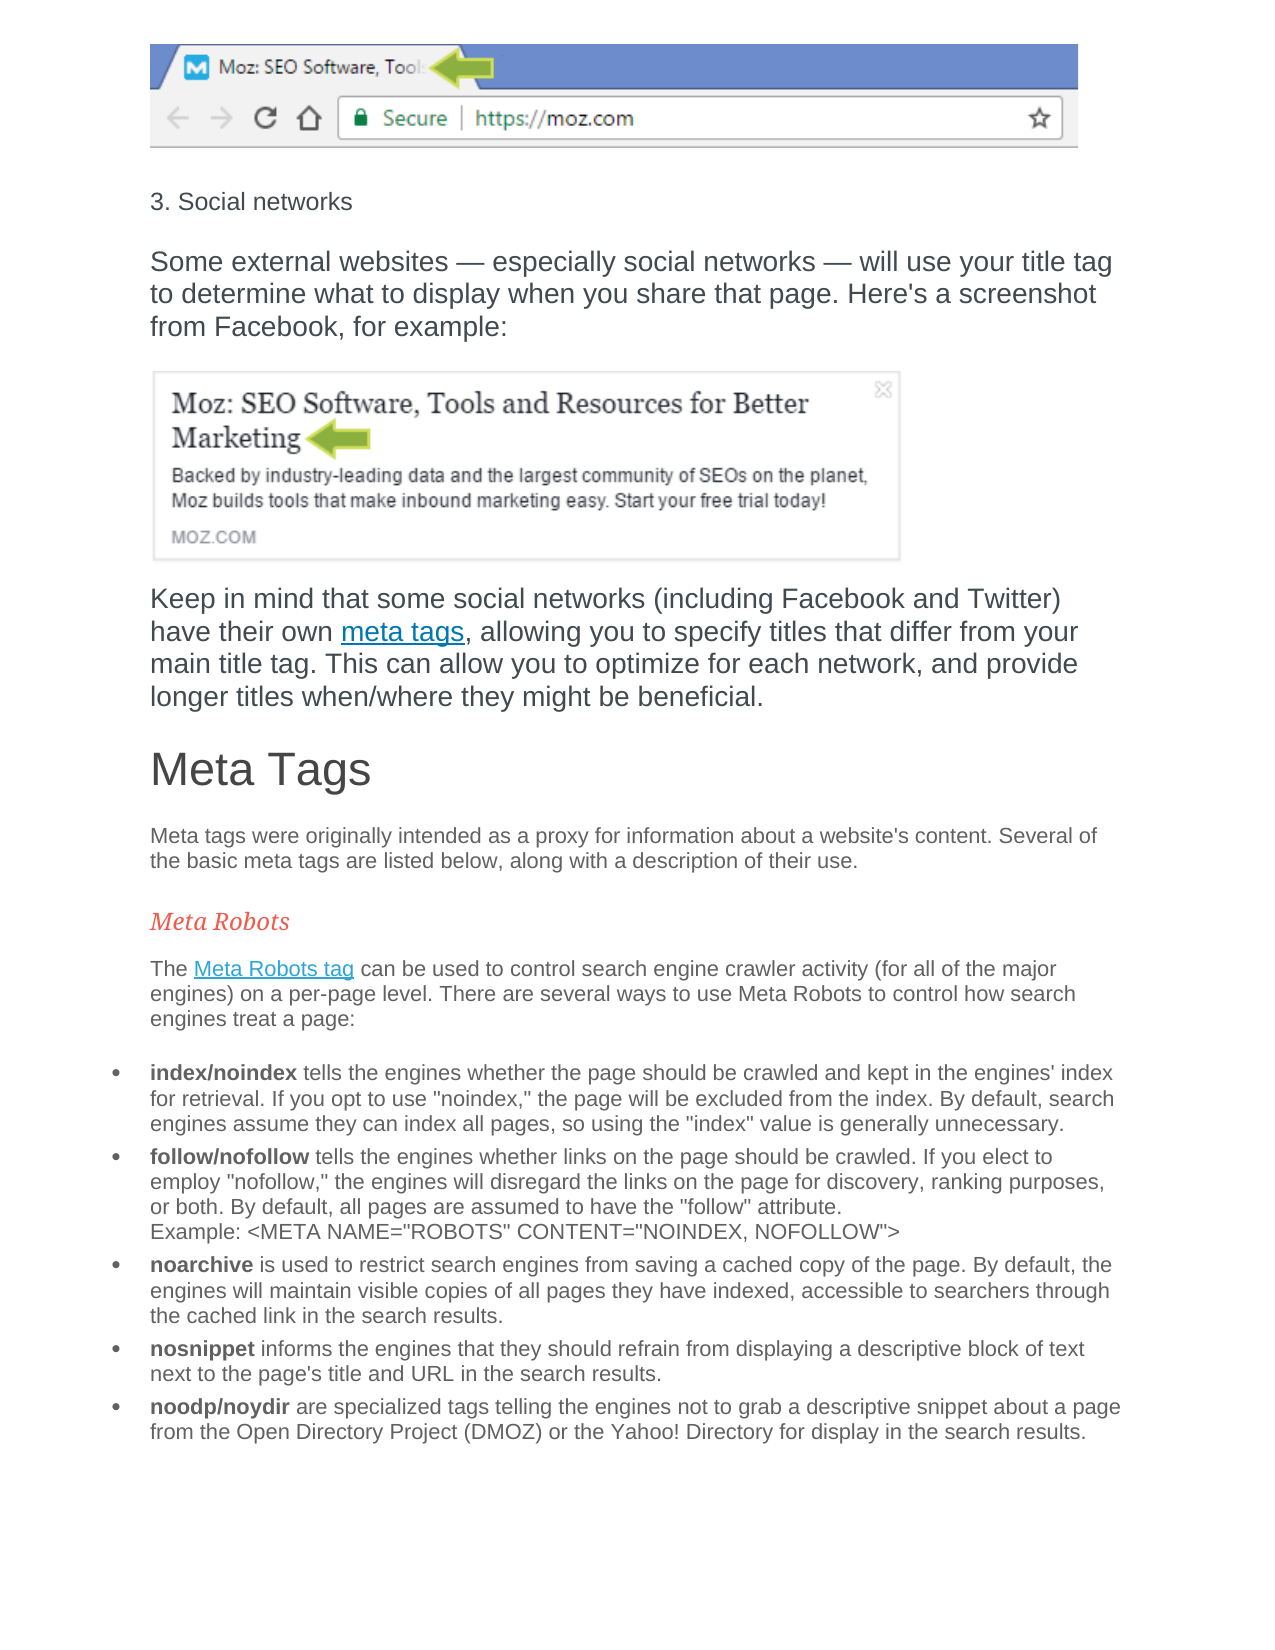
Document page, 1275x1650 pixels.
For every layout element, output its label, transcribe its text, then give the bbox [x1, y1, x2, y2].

subtitle Meta Robots [150, 904, 1125, 937]
subtitle 3. Social networks [150, 187, 1125, 216]
list nosnippet informs the engines that they should refrain from displaying a descriptive block of text next to the page's title and URL in the search results. [112, 1336, 1125, 1386]
text Keep in mind that some social networks (including Facebook and Twitter) have their own meta tags, allowing you to specify titles that differ from your main title tag. This can allow you to optimize for each network, and provide longer titles when/where they might be beneficial. [150, 582, 1125, 712]
list index/noindex tells the engines whether the page should be crawled and kept in the engines' index for retrieval. If you opt to use "noindex," the page will be excluded from the index. By default, search engines assume they can index all pages, so using the "index" value is generally unnecessary. [112, 1060, 1125, 1136]
list noarchive is used to restrict search engines from saving a cached copy of the page. By default, the engines will maintain visible copies of all pages they have indexed, accessible to searchers through the cached link in the search results. [112, 1252, 1125, 1328]
list follow/nofollow tells the engines whether links on the page should be crawled. If you elect to employ "nofollow," the engines will disregard the links on the page for discovery, ranking purposes, or both. By default, all pages are assumed to have the "follow" attribute. Example: <META NAME="ROBOTS" CONTENT="NOINDEX, NOFOLLOW"> [112, 1144, 1125, 1244]
text Some external websites — especially social networks — will use your title tag to determine what to display when you share that page. Here's a screenshot from Facebook, for example: [150, 245, 1125, 342]
list noodp/noydir are specialized tags telling the engines not to grab a descriptive snippet about a page from the Open Directory Project (DMOZ) or the Yahoo! Directory for display in the search results. [112, 1394, 1125, 1444]
subtitle Meta Tags [150, 741, 1125, 795]
picture [150, 371, 904, 564]
text The Meta Robots tag can be used to control search engine crawler activity (for all of the major engines) on a per-page level. There are several ways to use Meta Robots to control how search engines treat a page: [150, 955, 1125, 1031]
text Meta tags were originally intended as a proxy for information about a website's content. Several of the basic meta tags are listed below, along with a description of their use. [150, 823, 1125, 873]
picture [150, 44, 1079, 148]
